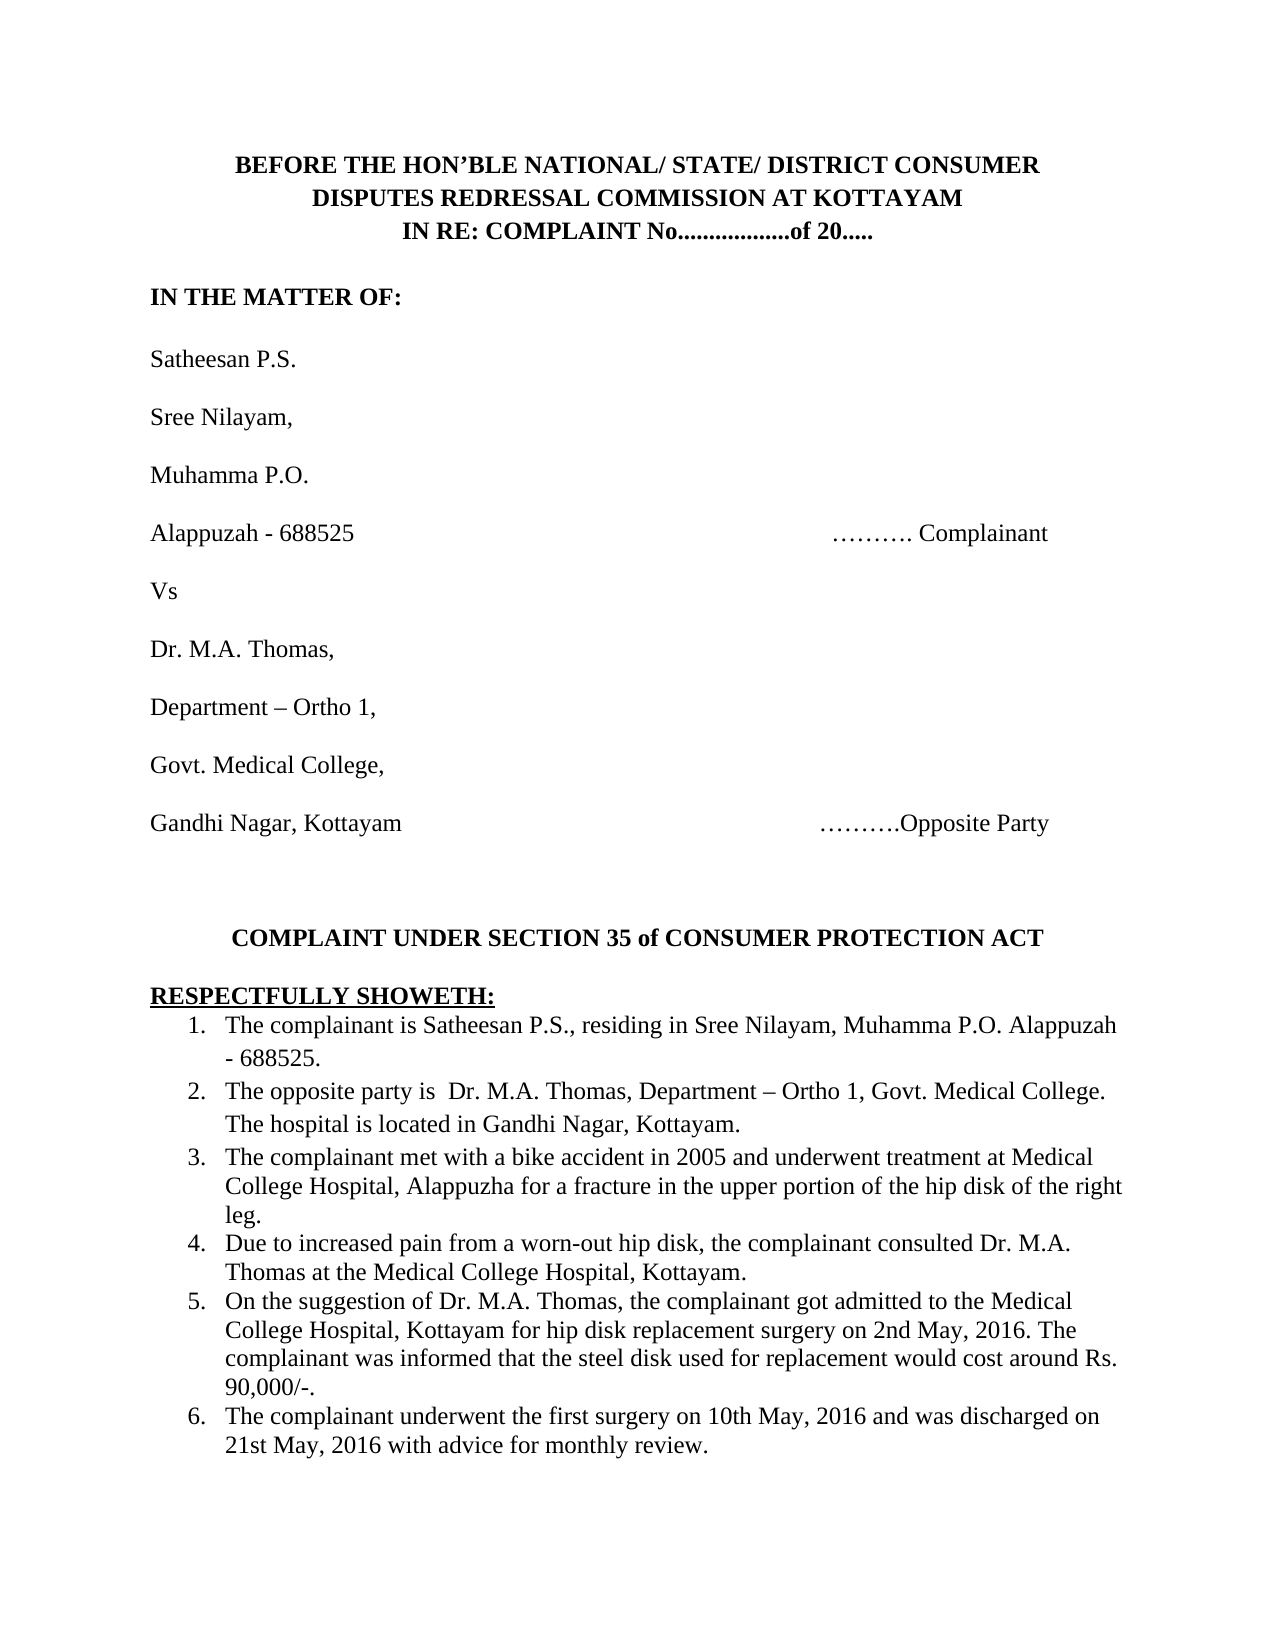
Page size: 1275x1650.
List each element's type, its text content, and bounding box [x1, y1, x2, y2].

text DISPUTES REDRESSAL COMMISSION AT KOTTAYAM [150, 183, 1125, 212]
text COMPLAINT UNDER SECTION 35 of CONSUMER PROTECTION ACT [150, 923, 1125, 952]
text Department – Ortho 1, [150, 692, 1125, 721]
list The complainant is Satheesan P.S., residing in Sree Nilayam, Muhamma P.O. Alappuzah - 688525. [187, 1010, 1125, 1072]
text Satheesan P.S. [150, 344, 1125, 373]
text Gandhi Nagar, Kottayam ……….Opposite Party [150, 808, 1125, 836]
list The complainant underwent the first surgery on 10th May, 2016 and was discharged on 21st May, 2016 with advice for monthly review. [187, 1401, 1125, 1458]
text Alappuzah - 688525 ………. Complainant [150, 518, 1125, 547]
list The complainant met with a bike accident in 2005 and underwent treatment at Medical College Hospital, Alappuzha for a fracture in the upper portion of the hip disk of the right leg. [187, 1142, 1125, 1228]
list Due to increased pain from a worn-out hip disk, the complainant consulted Dr. M.A. Thomas at the Medical College Hospital, Kottayam. [187, 1228, 1125, 1286]
text BEFORE THE HON’BLE NATIONAL/ STATE/ DISTRICT CONSUMER [150, 150, 1125, 179]
text Govt. Medical College, [150, 750, 1125, 778]
text Muhamma P.O. [150, 460, 1125, 489]
list On the suggestion of Dr. M.A. Thomas, the complainant got admitted to the Medical College Hospital, Kottayam for hip disk replacement surgery on 2nd May, 2016. The complainant was informed that the steel disk used for replacement would cost around Rs. 90,000/-. [187, 1286, 1125, 1401]
text RESPECTFULLY SHOWETH: [150, 981, 1125, 1010]
text Vs [150, 576, 1125, 605]
text Sree Nilayam, [150, 402, 1125, 431]
list The opposite party is Dr. M.A. Thomas, Department – Ortho 1, Govt. Medical College. The hospital is located in Gandhi Nagar, Kottayam. [187, 1076, 1125, 1138]
text IN THE MATTER OF: [150, 282, 1125, 311]
text Dr. M.A. Thomas, [150, 634, 1125, 663]
text IN RE: COMPLAINT No..................of 20..... [150, 216, 1125, 245]
